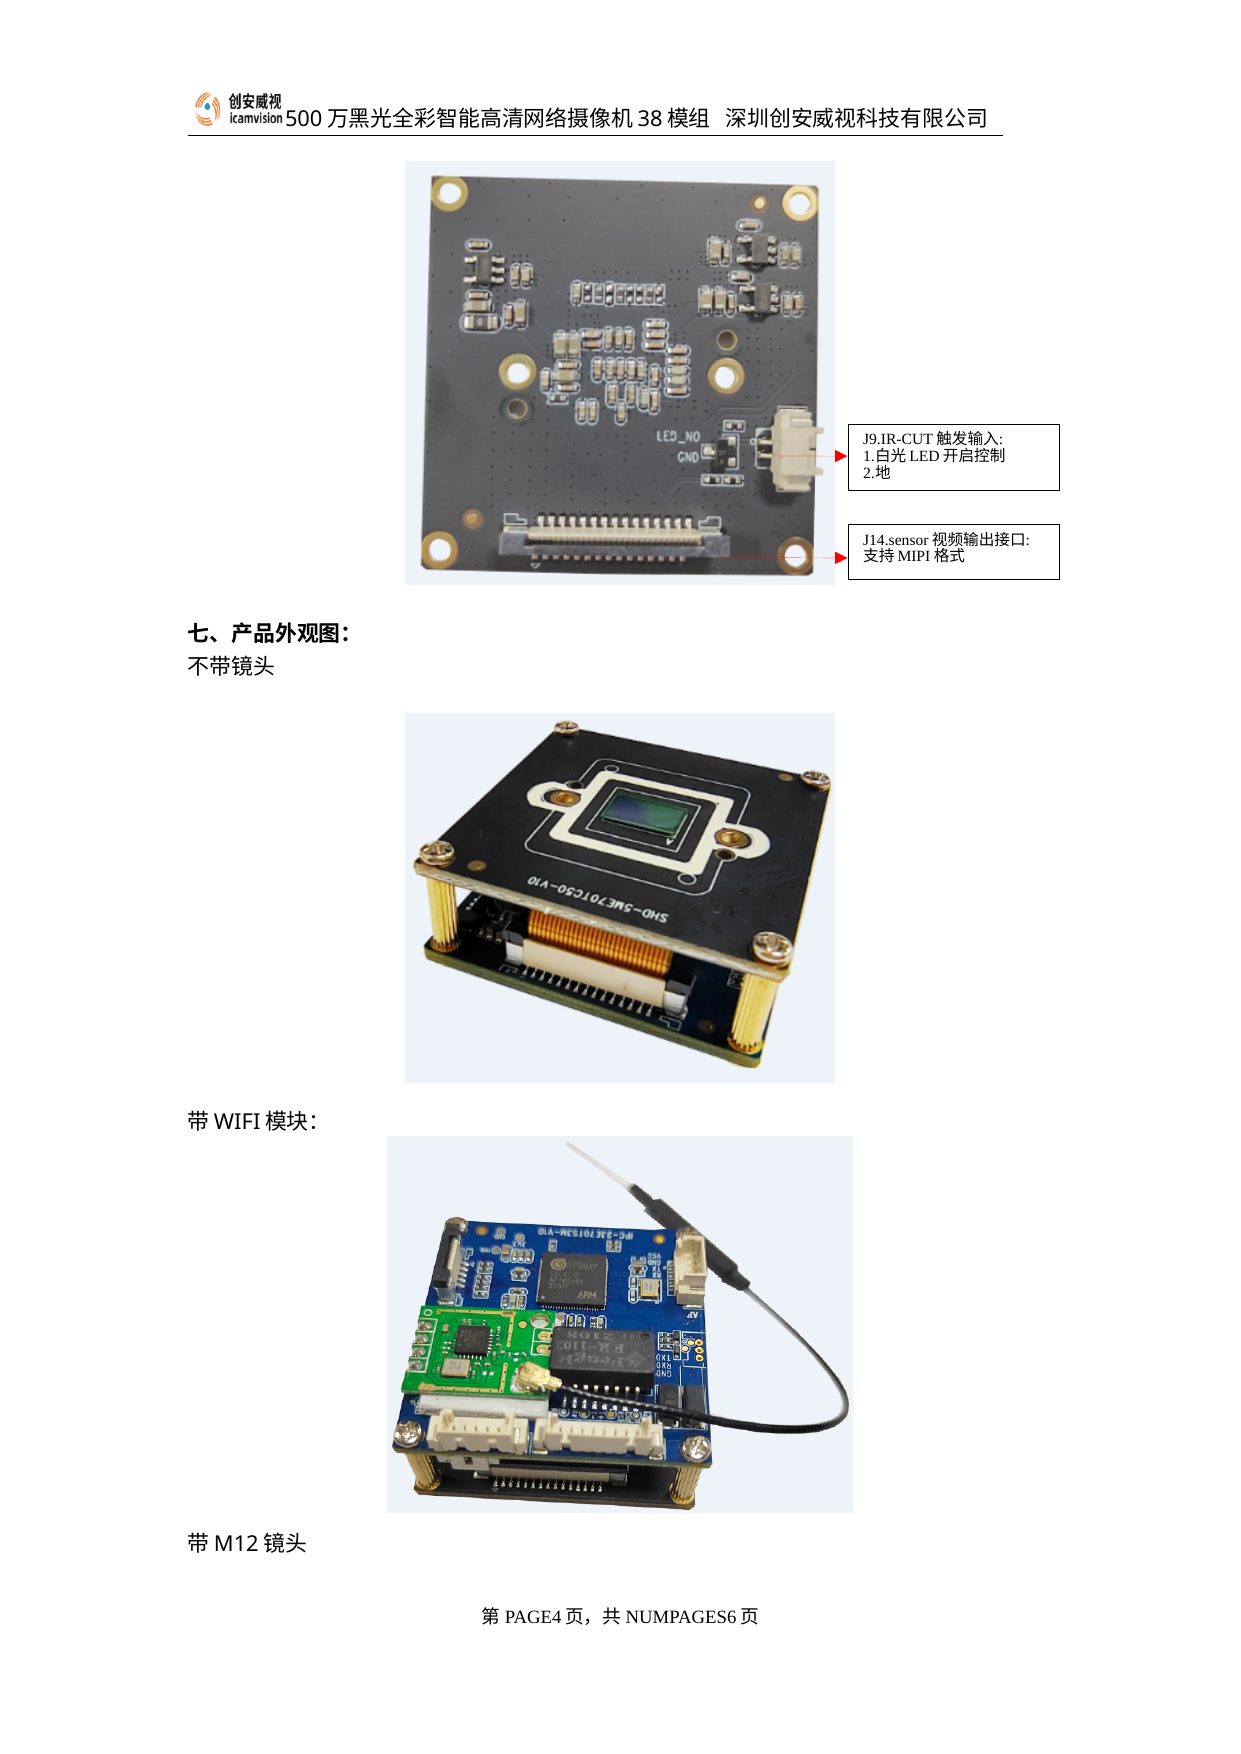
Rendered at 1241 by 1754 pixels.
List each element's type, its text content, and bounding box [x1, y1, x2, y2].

picture [386, 1136, 854, 1513]
picture [193, 88, 285, 127]
text 七、产品外观图： [187, 616, 1053, 648]
text 带M12镜头 [187, 1526, 1053, 1558]
text 带WIFI模块： [187, 1103, 1053, 1136]
picture [405, 713, 836, 1083]
text 不带镜头 [187, 648, 1053, 681]
picture [404, 161, 836, 585]
